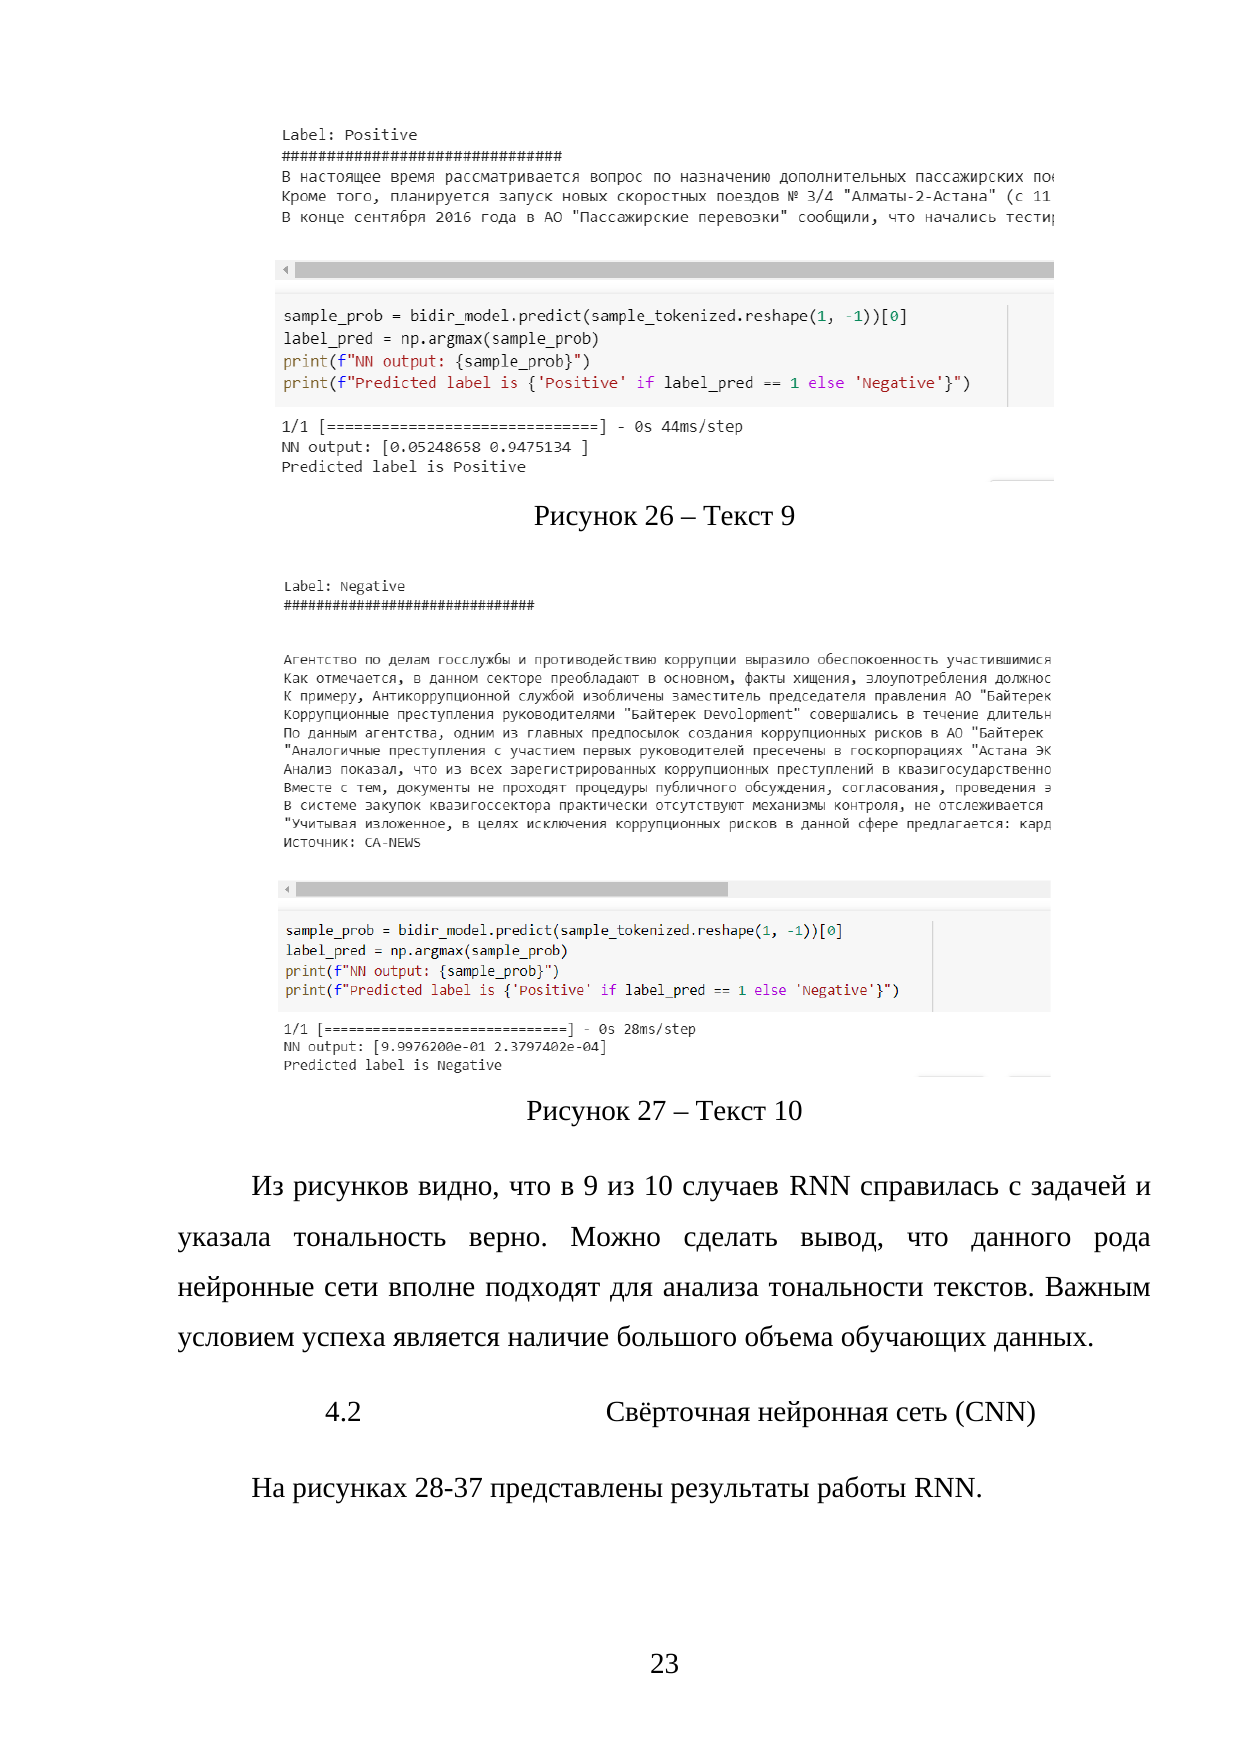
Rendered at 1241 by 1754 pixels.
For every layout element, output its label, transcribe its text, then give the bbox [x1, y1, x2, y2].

text На рисунках 28-37 представлены результаты работы RNN. [177, 1470, 1152, 1503]
text Из рисунков видно, что в 9 из 10 случаев RNN справилась с задачей и указала тональность верно. Можно сделать вывод, что данного рода нейронные сети вполне подходят для анализа тональности текстов. Важным условием успеха является наличие большого объема обучающих данных. [177, 1168, 1152, 1353]
picture [278, 573, 1051, 1077]
picture [275, 118, 1054, 482]
text Свёрточная нейронная сеть (CNN) [251, 1394, 1152, 1428]
